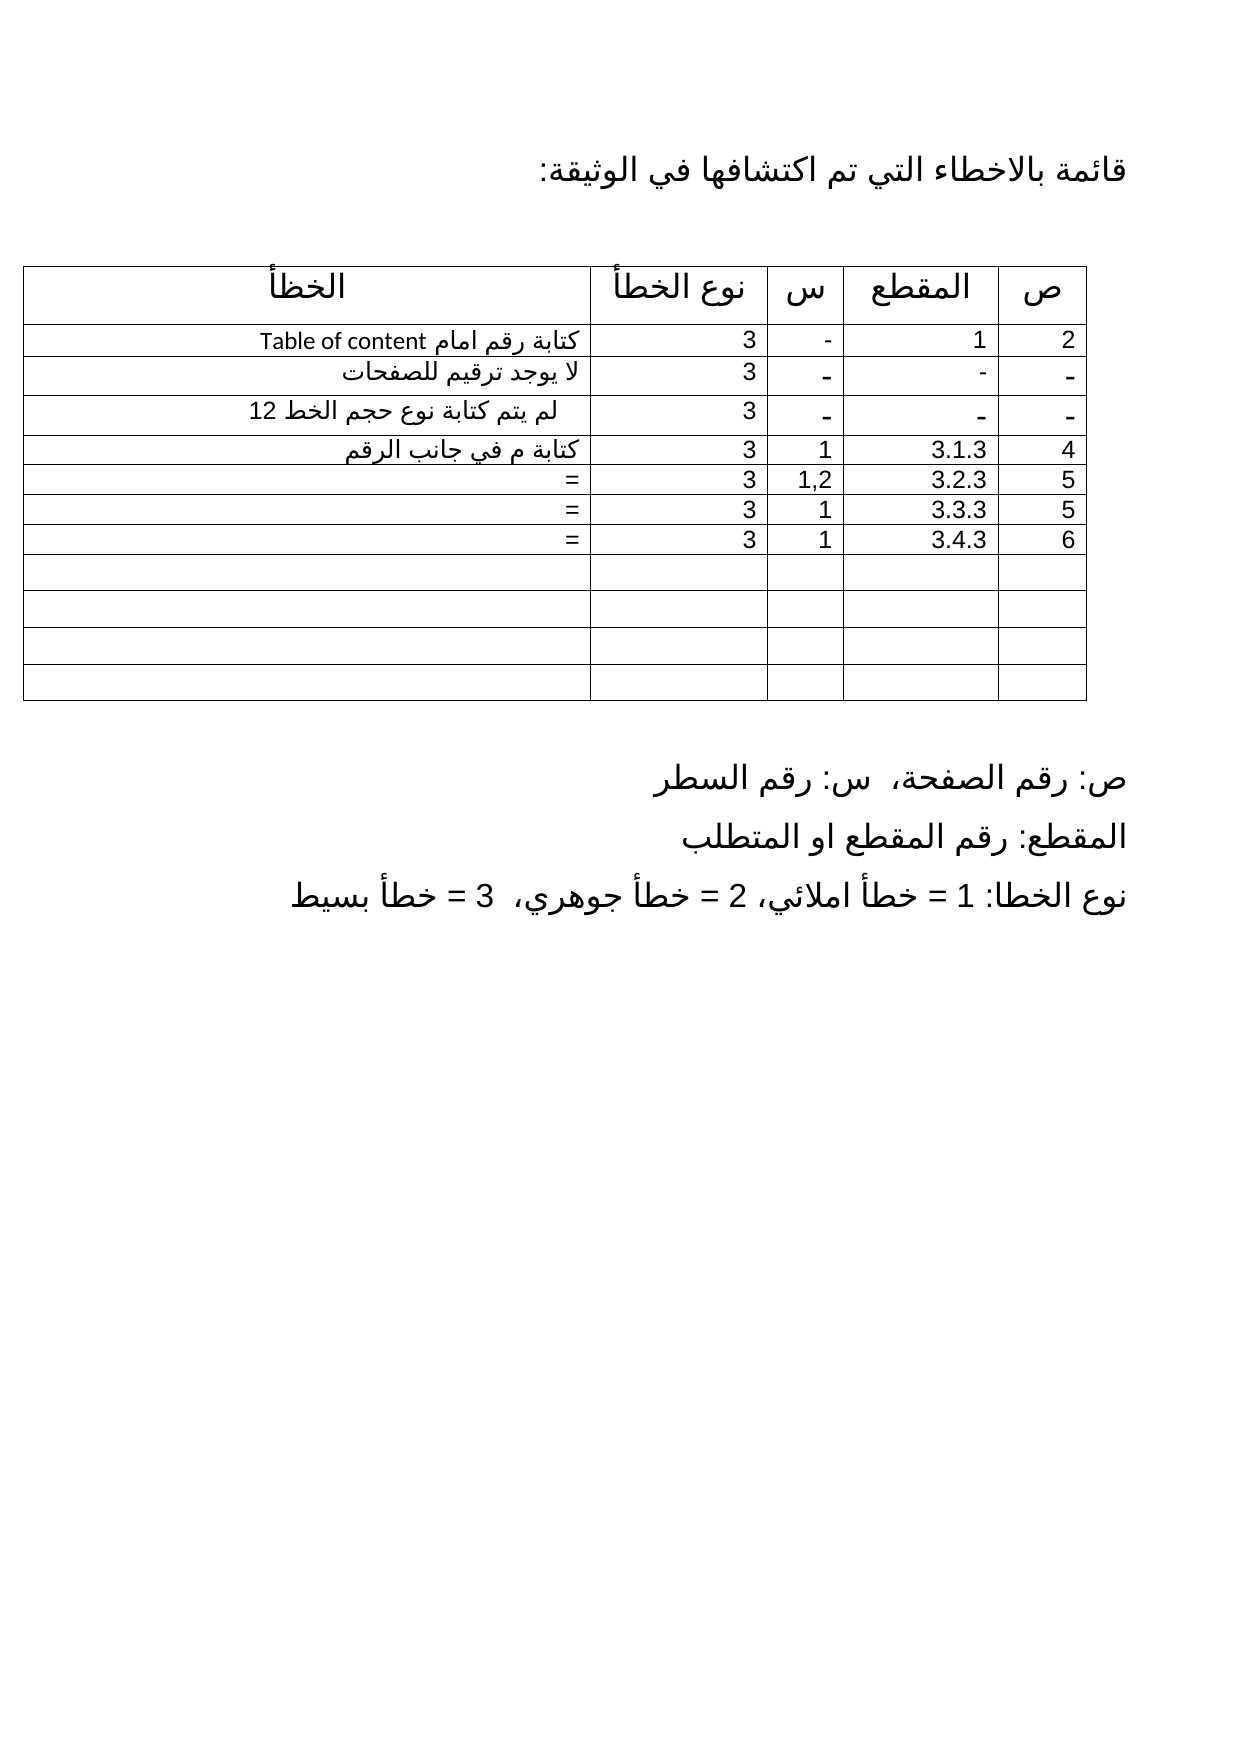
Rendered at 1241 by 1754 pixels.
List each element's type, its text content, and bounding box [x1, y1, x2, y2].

table_cell [999, 628, 1086, 664]
table_cell - [768, 325, 843, 356]
table_cell 5 [999, 465, 1086, 494]
table_cell [24, 591, 590, 627]
table_header الخظأ [24, 267, 590, 324]
table_cell لم يتم كتابة نوع حجم الخط 12 [24, 396, 590, 434]
text نوع الخطا: 1 = خطأ املائي، 2 = خطأ جوهري، 3 = خطأ بسيط [112, 876, 1128, 915]
table_cell 5 [999, 495, 1086, 524]
table_cell كتابة م في جانب الرقم [24, 436, 590, 464]
table_cell [844, 665, 998, 700]
table_cell كتابة رقم امام Table of content [24, 325, 590, 356]
table_cell [844, 591, 998, 627]
table_cell 3 [591, 325, 767, 356]
table_cell [768, 665, 843, 700]
table_header المقطع [844, 267, 998, 324]
table_cell 2 [999, 325, 1086, 356]
table_cell [591, 628, 767, 664]
table_cell 3 [591, 357, 767, 395]
table_cell 3 [591, 495, 767, 524]
table_cell 1 [768, 495, 843, 524]
table_cell [24, 665, 590, 700]
table_cell - [768, 396, 843, 434]
table_cell 1 [768, 525, 843, 554]
table_cell 3 [591, 396, 767, 434]
table_cell - [999, 357, 1086, 395]
table_header نوع الخطأ [591, 267, 767, 324]
table_cell [24, 628, 590, 664]
text قائمة بالاخطاء التي تم اكتشافها في الوثيقة: [112, 150, 1128, 188]
table_cell [591, 555, 767, 590]
table_cell 3.4.3 [844, 525, 998, 554]
table_cell 6 [999, 525, 1086, 554]
table_cell [768, 591, 843, 627]
table_header س [768, 267, 843, 324]
table_cell [591, 665, 767, 700]
table_cell = [24, 525, 590, 554]
table_cell 1 [844, 325, 998, 356]
table_cell 3.1.3 [844, 436, 998, 464]
table_cell 3 [591, 436, 767, 464]
table_cell [999, 591, 1086, 627]
table_cell - [844, 396, 998, 434]
table_cell - [768, 357, 843, 395]
table_cell 1,2 [768, 465, 843, 494]
table_cell = [24, 465, 590, 494]
table_cell [24, 555, 590, 590]
table_header ص [999, 267, 1086, 324]
text المقطع: رقم المقطع او المتطلب [112, 817, 1128, 856]
text ص: رقم الصفحة، س: رقم السطر [112, 758, 1128, 796]
table_cell [768, 555, 843, 590]
table_cell 3 [591, 525, 767, 554]
table_cell لا يوجد ترقيم للصفحات [24, 357, 590, 395]
table_cell 3.2.3 [844, 465, 998, 494]
table_cell 3 [591, 465, 767, 494]
table_cell [999, 555, 1086, 590]
table_cell [591, 591, 767, 627]
table_cell - [999, 396, 1086, 434]
table_cell 3.3.3 [844, 495, 998, 524]
table_cell 1 [768, 436, 843, 464]
table_cell - [844, 357, 998, 395]
table_cell = [24, 495, 590, 524]
table_cell [999, 665, 1086, 700]
table_cell [844, 628, 998, 664]
table_cell [768, 628, 843, 664]
table_cell 4 [999, 436, 1086, 464]
table_cell [844, 555, 998, 590]
